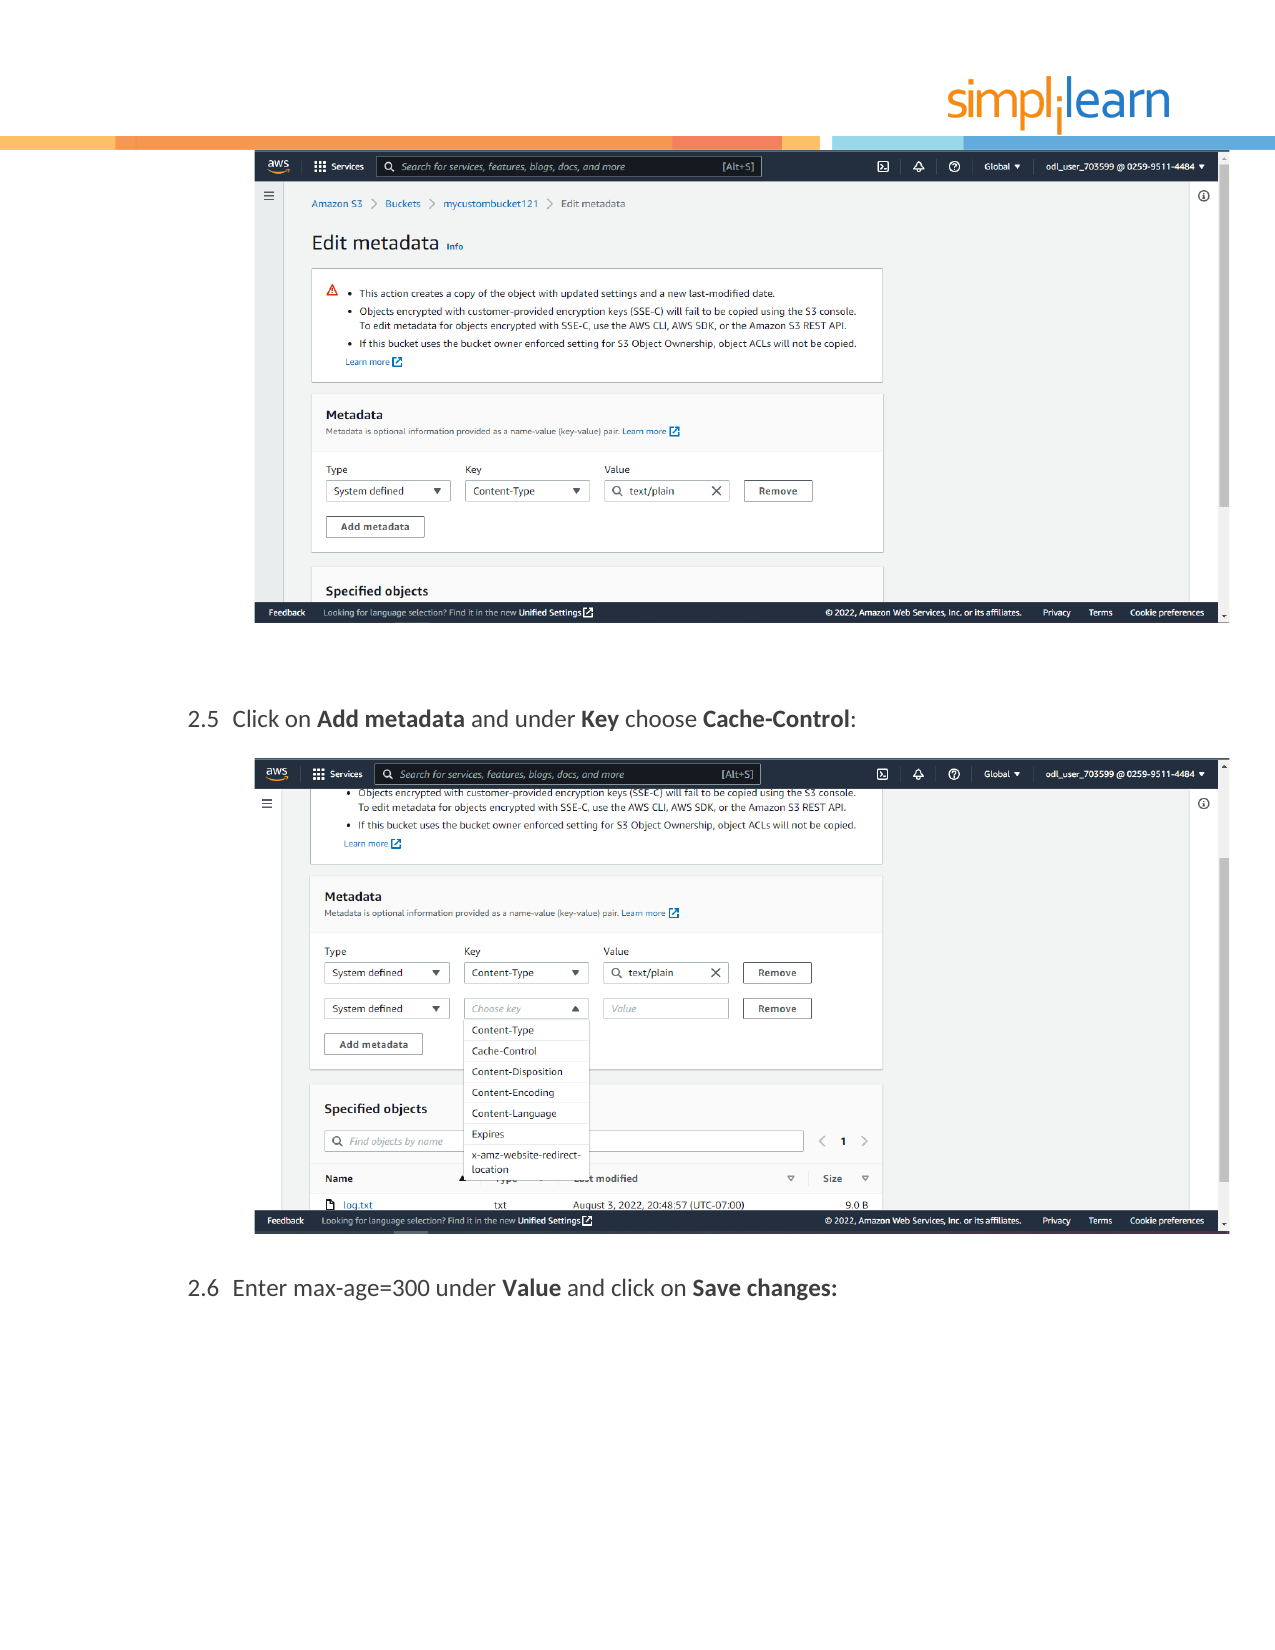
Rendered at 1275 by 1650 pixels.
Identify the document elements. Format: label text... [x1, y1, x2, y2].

list Enter max-age=300 under Value and click on Save changes: [187, 1272, 1125, 1303]
picture [254, 758, 1230, 1234]
picture [0, 76, 1275, 623]
list Click on Add metadata and under Key choose Cache-Control: [187, 703, 1125, 733]
